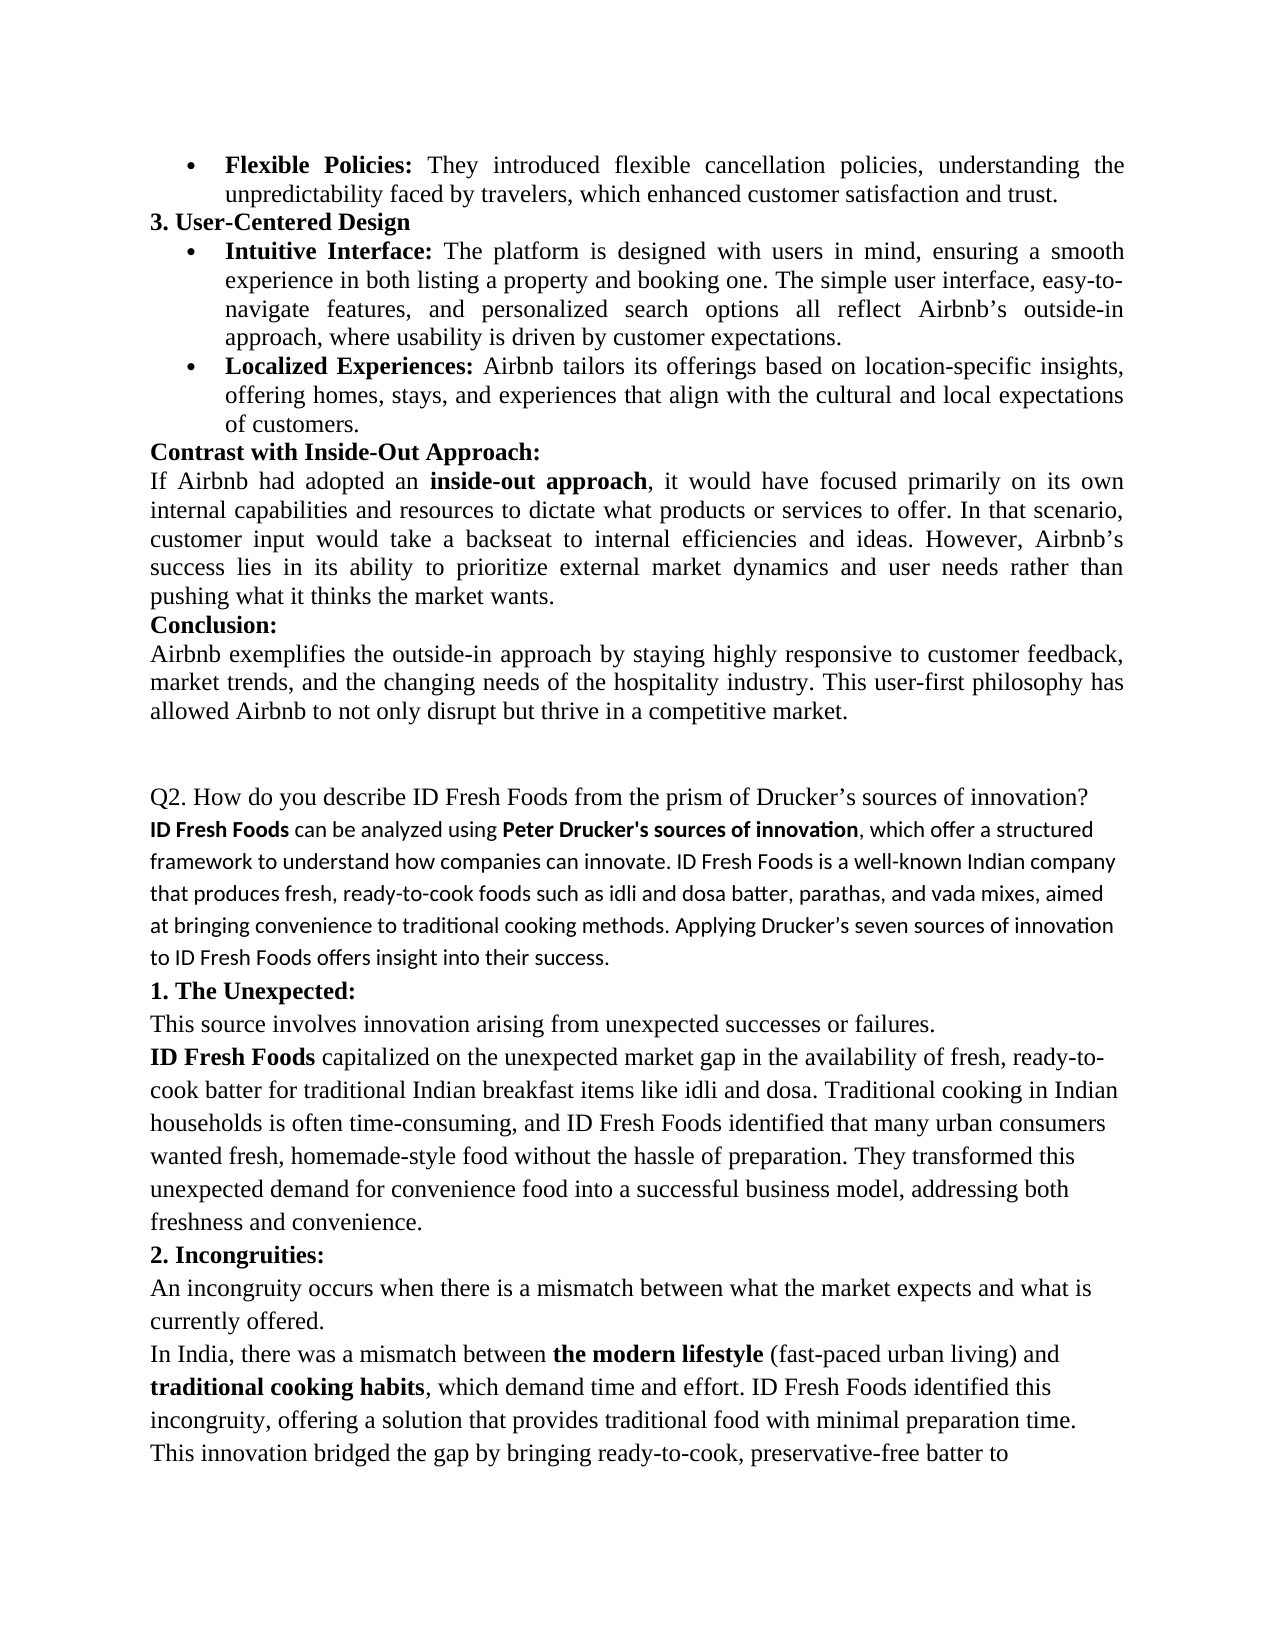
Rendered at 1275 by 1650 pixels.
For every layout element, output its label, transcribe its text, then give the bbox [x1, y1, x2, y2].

text ID Fresh Foods capitalized on the unexpected market gap in the availability of fresh, ready-to-cook batter for traditional Indian breakfast items like idli and dosa. Traditional cooking in Indian households is often time-consuming, and ID Fresh Foods identified that many urban consumers wanted fresh, homemade-style food without the hassle of preparation. They transformed this unexpected demand for convenience food into a successful business model, addressing both freshness and convenience. [150, 1042, 1125, 1236]
text ID Fresh Foods can be analyzed using Peter Drucker's sources of innovation, which offer a structured framework to understand how companies can innovate. ID Fresh Foods is a well-known Indian company that produces fresh, ready-to-cook foods such as idli and dosa batter, parathas, and vada mixes, aimed at bringing convenience to traditional cooking methods. Applying Drucker’s seven sources of innovation to ID Fresh Foods offers insight into their success. [150, 815, 1125, 972]
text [150, 1339, 1125, 1467]
text Conclusion: [150, 610, 1125, 639]
text Contrast with Inside-Out Approach: [150, 437, 1125, 466]
text This source involves innovation arising from unexpected successes or failures. [150, 1009, 1125, 1037]
list Localized Experiences: Airbnb tailors its offerings based on location-specific insights, offering homes, stays, and experiences that align with the cultural and local expectations of customers. [187, 351, 1125, 437]
text An incongruity occurs when there is a mismatch between what the market expects and what is currently offered. [150, 1273, 1125, 1335]
text Q2. How do you describe ID Fresh Foods from the prism of Drucker’s sources of innovation? [150, 782, 1125, 811]
list Intuitive Interface: The platform is designed with users in mind, ensuring a smooth experience in both listing a property and booking one. The simple user interface, easy-to-navigate features, and personalized search options all reflect Airbnb’s outside-in approach, where usability is driven by customer expectations. [187, 236, 1125, 351]
text 2. Incongruities: [150, 1240, 1125, 1269]
text 3. User-Centered Design [150, 207, 1125, 236]
text If Airbnb had adopted an inside-out approach, it would have focused primarily on its own internal capabilities and resources to dictate what products or services to offer. In that scenario, customer input would take a backseat to internal efficiencies and ideas. However, Airbnb’s success lies in its ability to prioritize external market dynamics and user needs rather than pushing what it thinks the market wants. [150, 466, 1125, 610]
text Airbnb exemplifies the outside-in approach by staying highly responsive to customer feedback, market trends, and the changing needs of the hospitality industry. This user-first philosophy has allowed Airbnb to not only disrupt but thrive in a competitive market. [150, 639, 1125, 725]
list Flexible Policies: They introduced flexible cancellation policies, understanding the unpredictability faced by travelers, which enhanced customer satisfaction and trust. [187, 150, 1125, 207]
text 1. The Unexpected: [150, 976, 1125, 1004]
